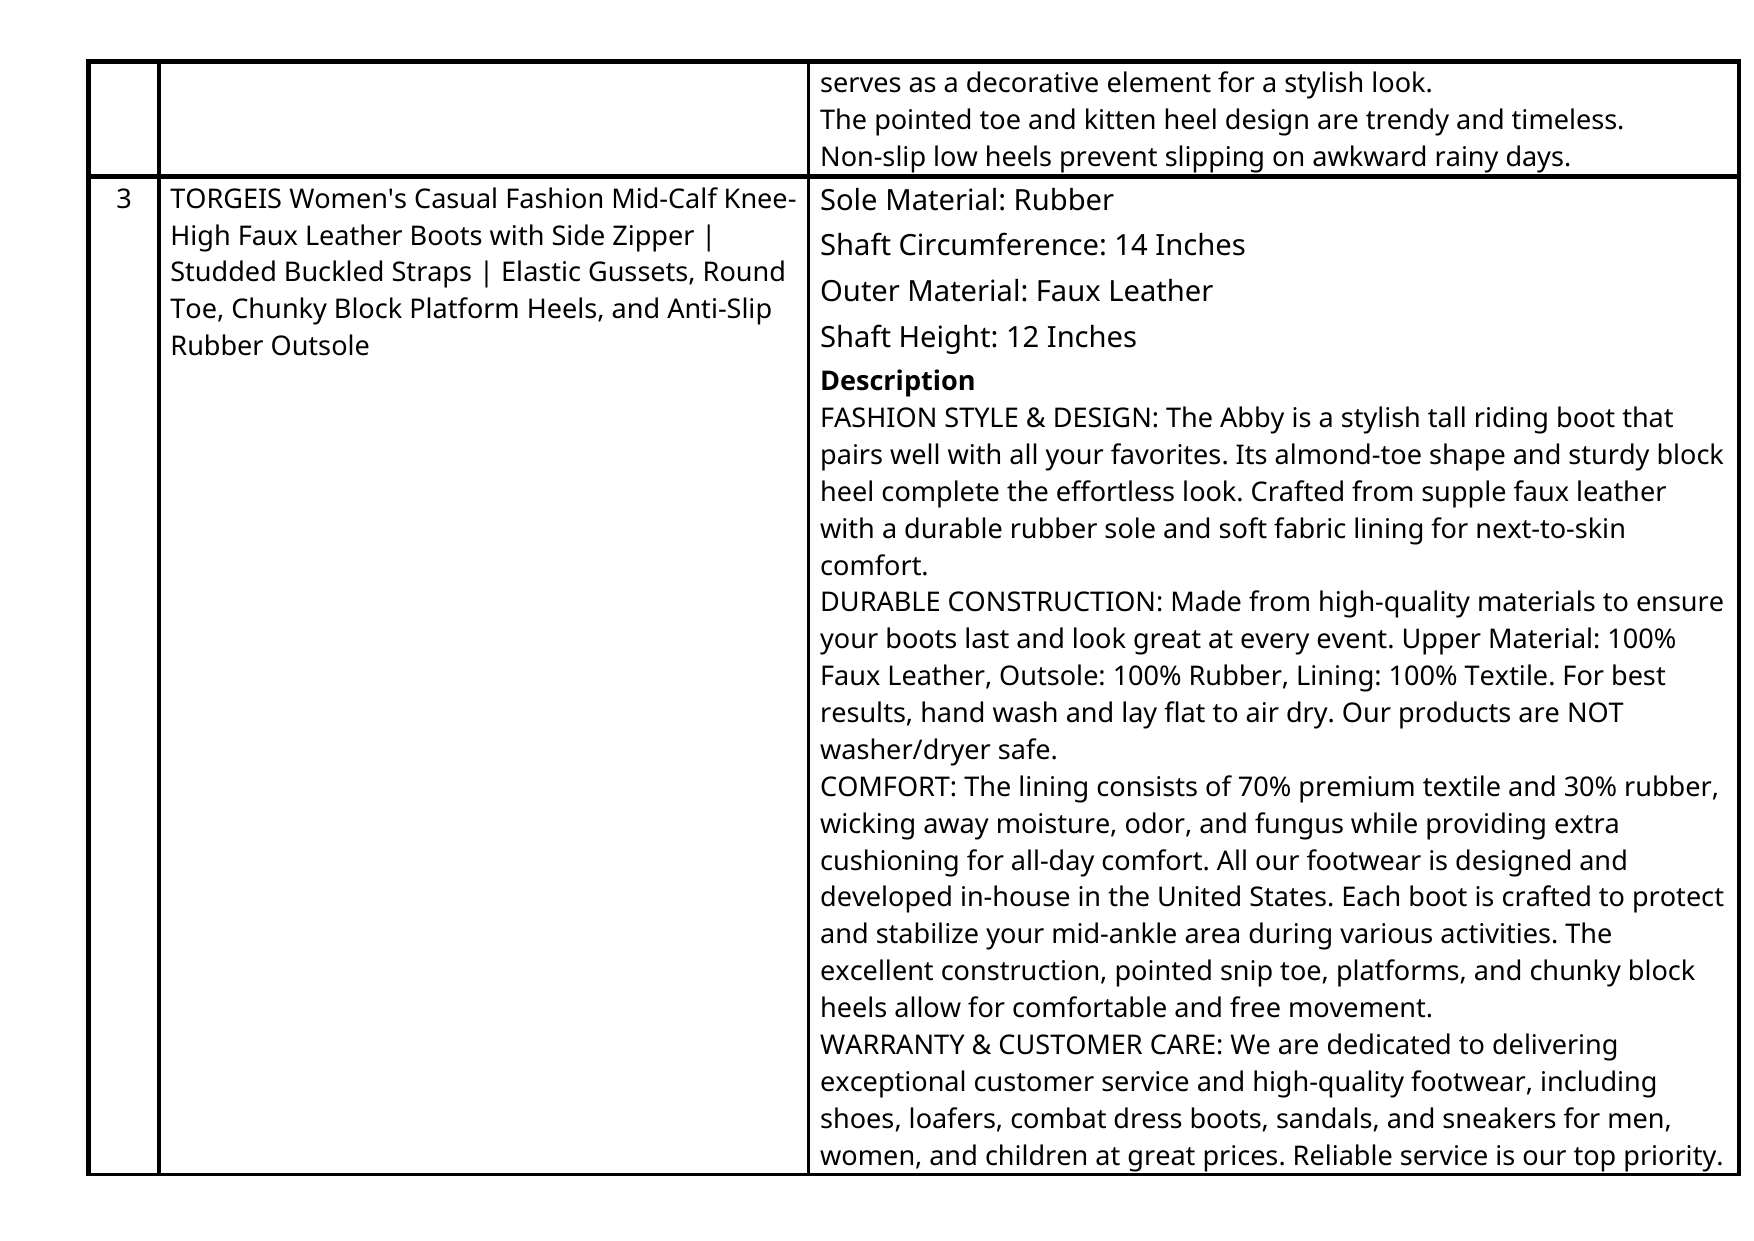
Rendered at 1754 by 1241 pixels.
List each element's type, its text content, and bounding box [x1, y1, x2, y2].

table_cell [161, 64, 807, 174]
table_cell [810, 64, 1737, 174]
table_cell 2 [91, 64, 157, 174]
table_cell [161, 179, 807, 1173]
table_cell 3 [91, 179, 157, 1173]
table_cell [810, 179, 1737, 1173]
